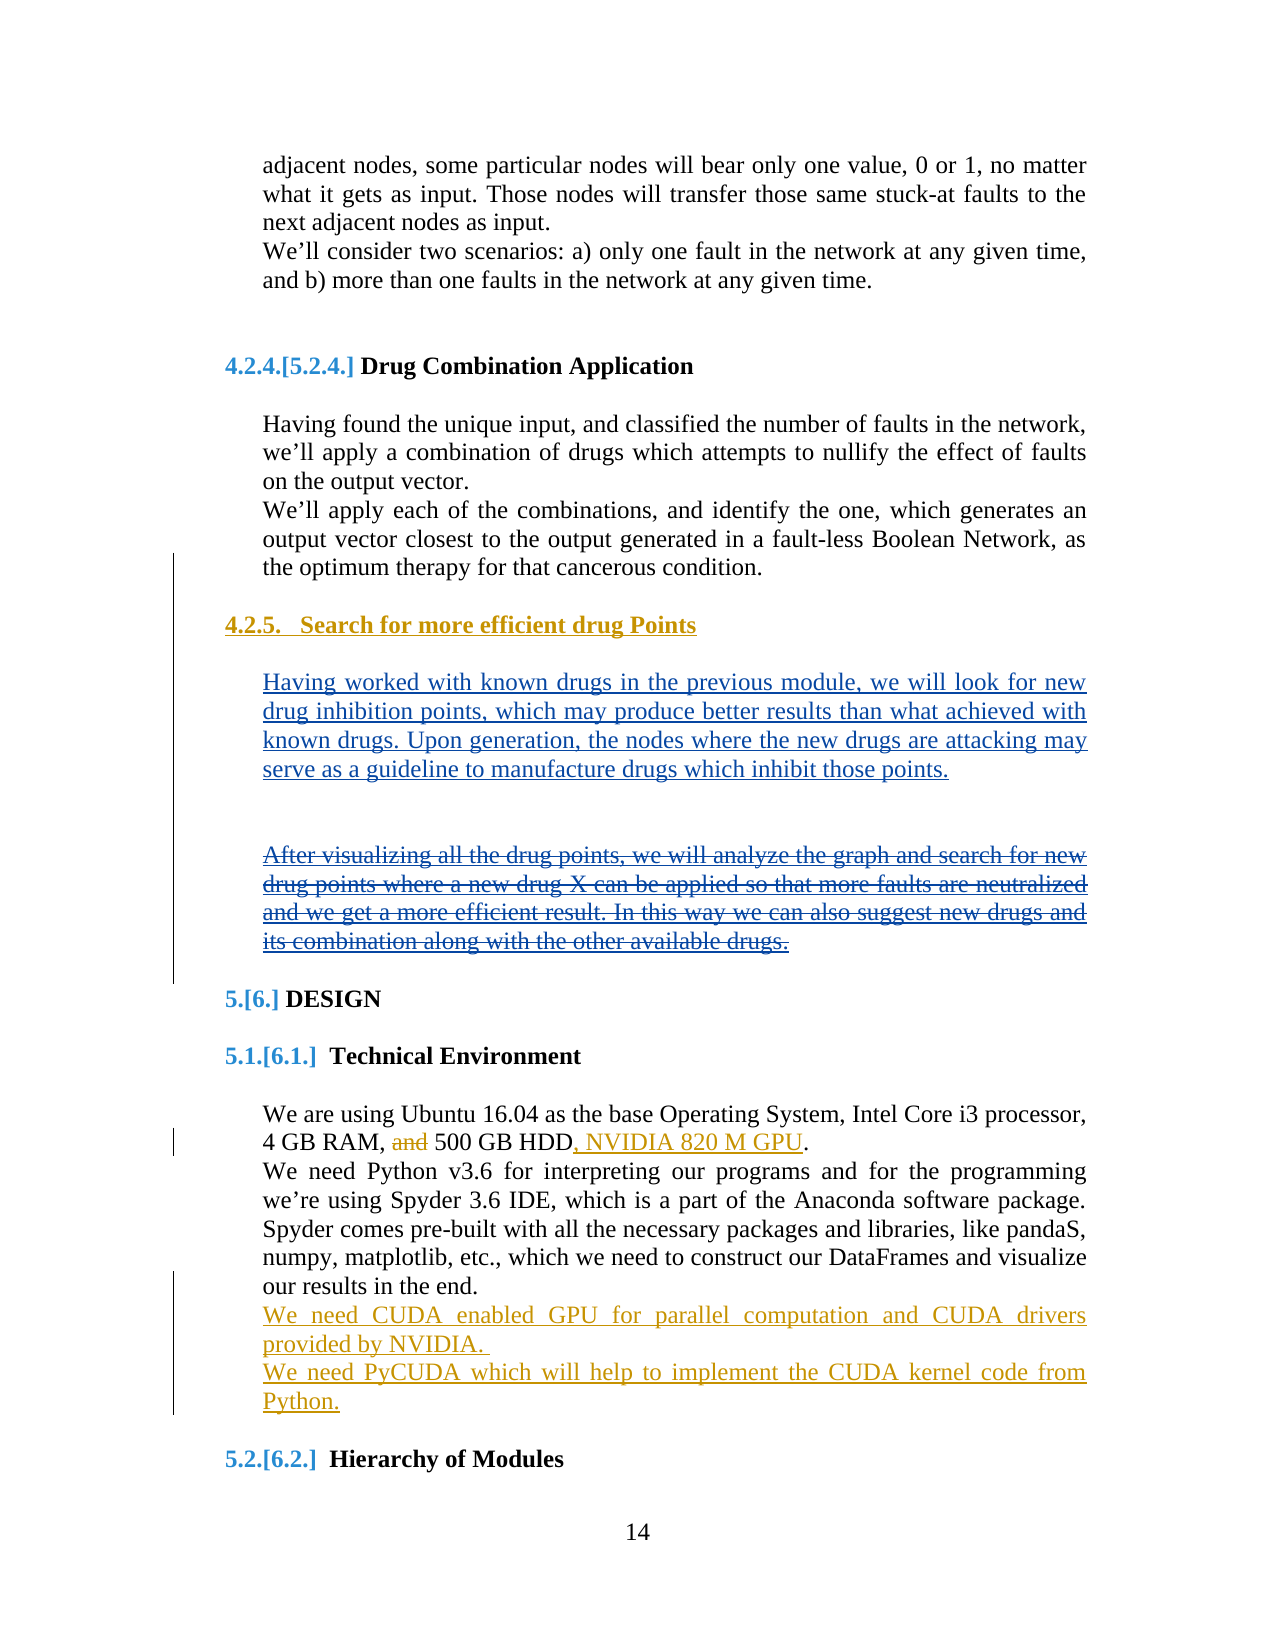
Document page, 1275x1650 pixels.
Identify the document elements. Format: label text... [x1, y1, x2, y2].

text We’ll consider two scenarios: a) only one fault in the network at any given time, and b) more than one faults in the network at any given time. [262, 236, 1087, 294]
text We’ll apply each of the combinations, and identify the one, which generates an output vector closest to the output generated in a fault-less Boolean Network, as the optimum therapy for that cancerous condition. [262, 495, 1087, 581]
list Technical Environment [225, 1041, 1087, 1070]
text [262, 150, 1087, 236]
list We are using Ubuntu 16.04 as the base Operating System, Intel Core i3 processor, 4 GB RAM, 500 GB HDD. [262, 1099, 1087, 1156]
list DESIGN [225, 984, 1087, 1012]
list We need Python v3.6 for interpreting our programs and for the programming we’re using Spyder 3.6 IDE, which is a part of the Anaconda software package. Spyder comes pre-built with all the necessary packages and libraries, like pandaS, numpy, matplotlib, etc., which we need to construct our DataFrames and visualize our results in the end. [262, 1156, 1087, 1300]
list Hierarchy of Modules [225, 1444, 1087, 1472]
text Having found the unique input, and classified the number of faults in the network, we’ll apply a combination of drugs which attempts to nullify the effect of faults on the output vector. [262, 409, 1087, 495]
list Drug Combination Application [225, 351, 1087, 380]
